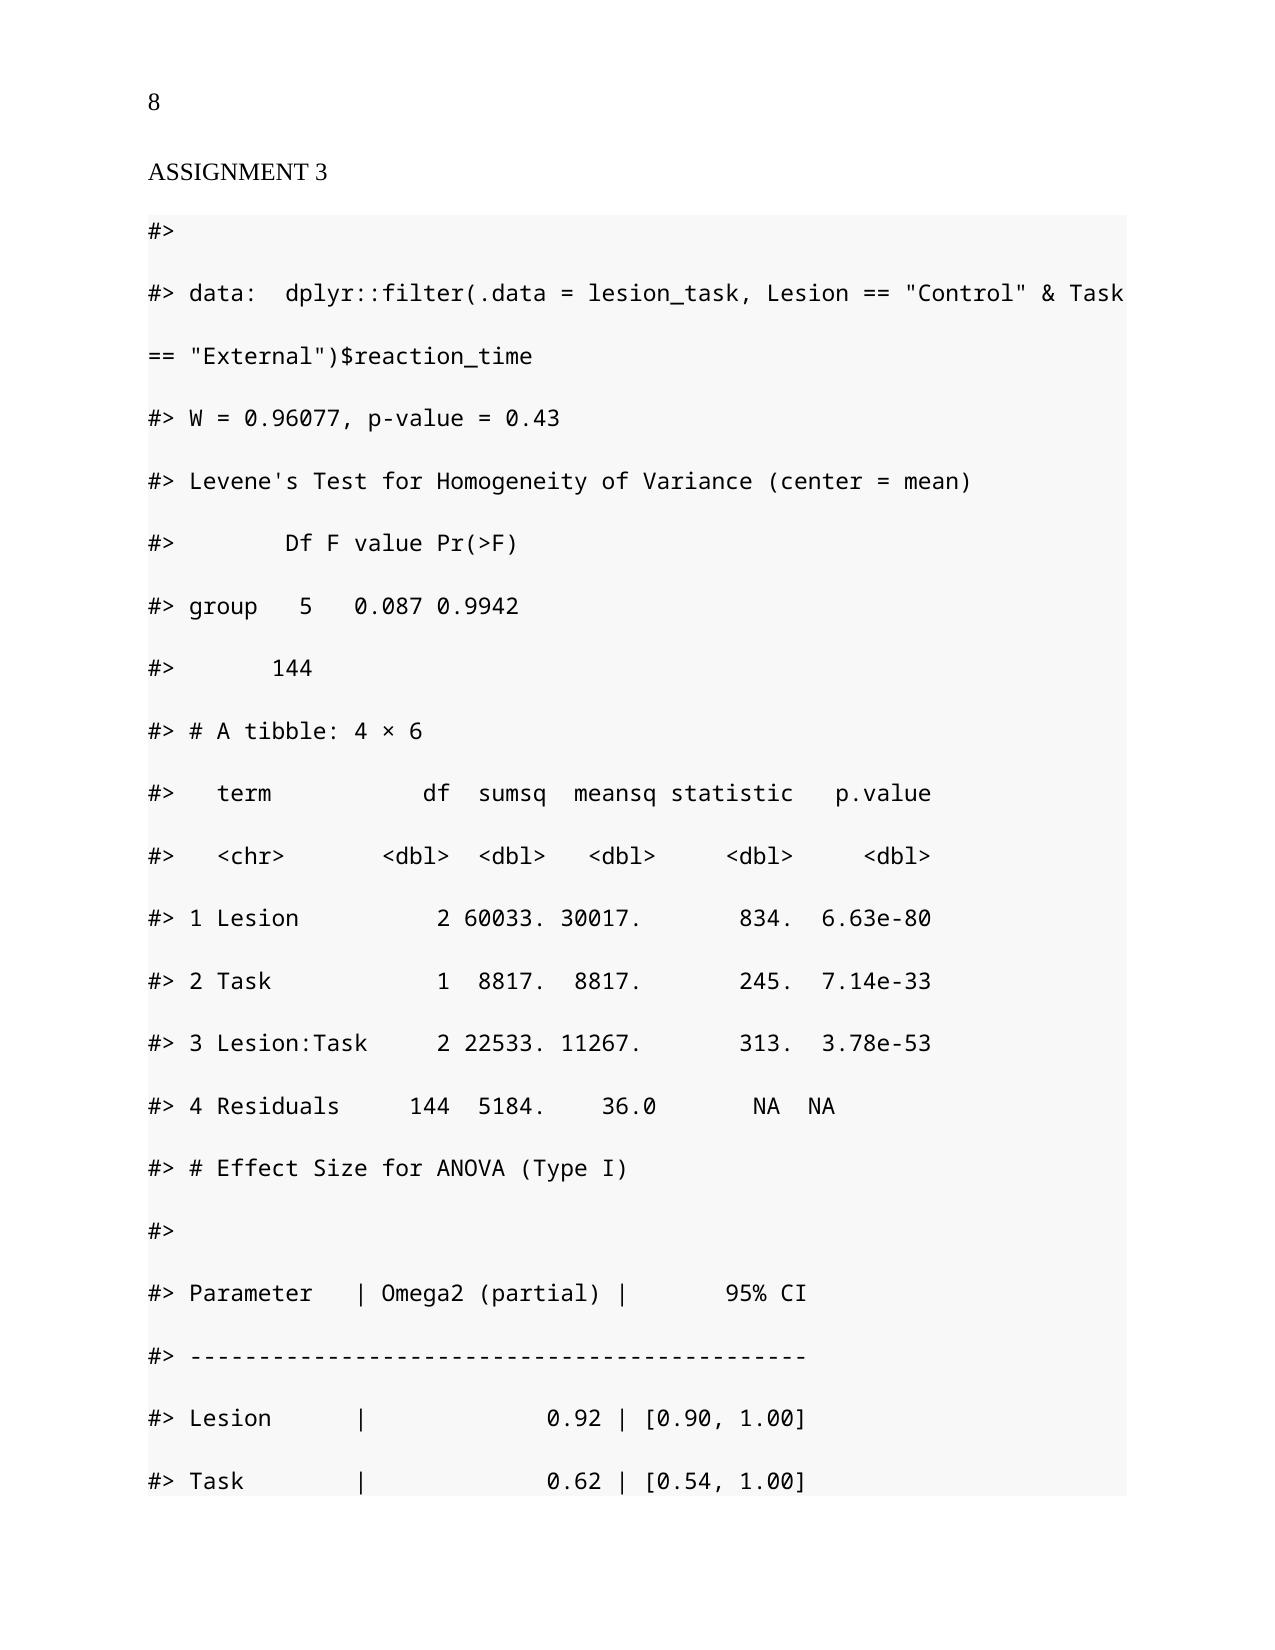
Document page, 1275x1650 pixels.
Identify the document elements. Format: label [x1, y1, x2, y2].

text [148, 215, 1127, 1496]
